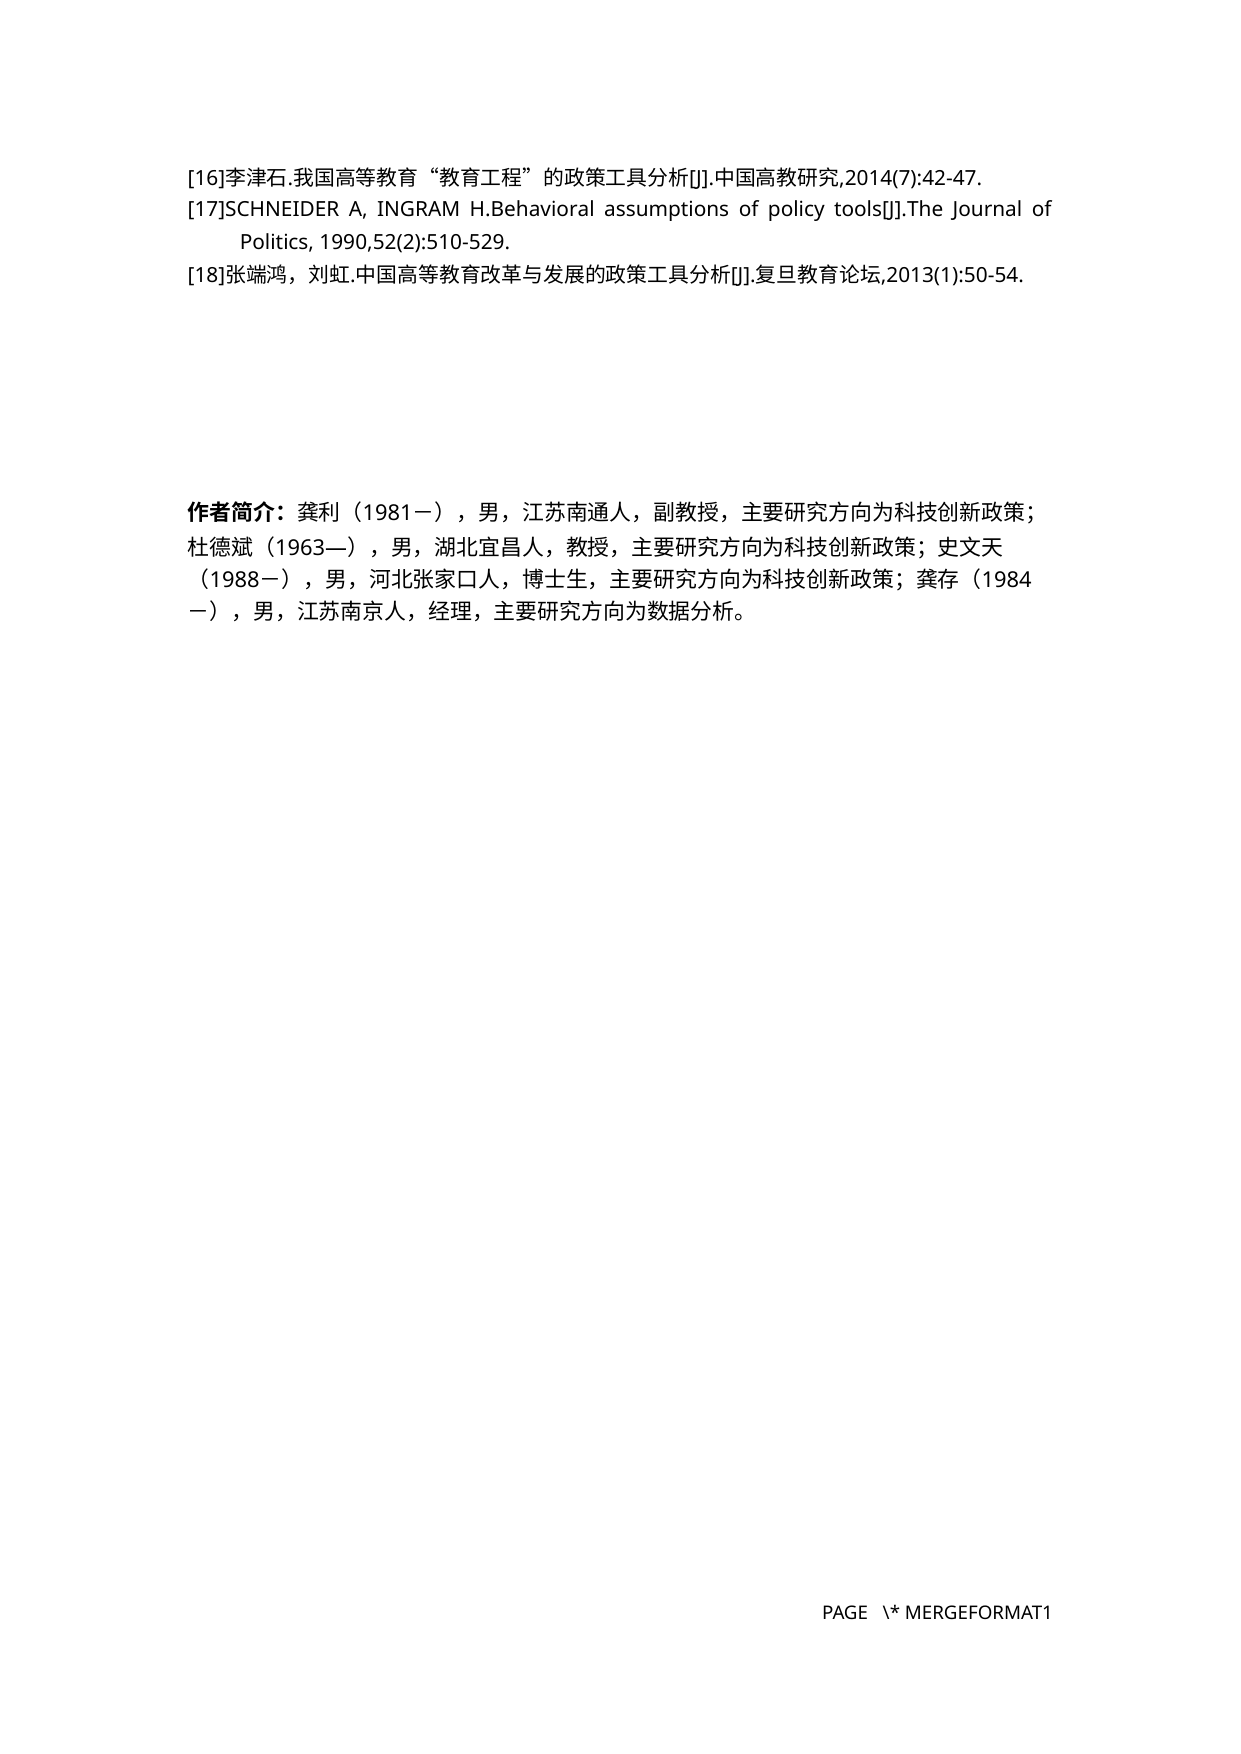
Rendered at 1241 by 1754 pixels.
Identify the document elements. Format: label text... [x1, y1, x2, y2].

text [17]SCHNEIDER A, INGRAM H.Behavioral assumptions of policy tools[J].The Journal of Politics, 1990,52(2):510-529. [187, 192, 1053, 257]
text [16]李津石.我国高等教育“教育工程”的政策工具分析[J].中国高教研究,2014(7):42-47. [187, 160, 1053, 192]
text [18]张端鸿，刘虹.中国高等教育改革与发展的政策工具分析[J].复旦教育论坛,2013(1):50-54. [187, 257, 1053, 290]
text 作者简介：龚利（1981－），男，江苏南通人，副教授，主要研究方向为科技创新政策；杜德斌（1963—），男，湖北宜昌人，教授，主要研究方向为科技创新政策；史文天（1988－），男，河北张家口人，博士生，主要研究方向为科技创新政策；龚存（1984－），男，江苏南京人，经理，主要研究方向为数据分析。 [187, 485, 1053, 625]
